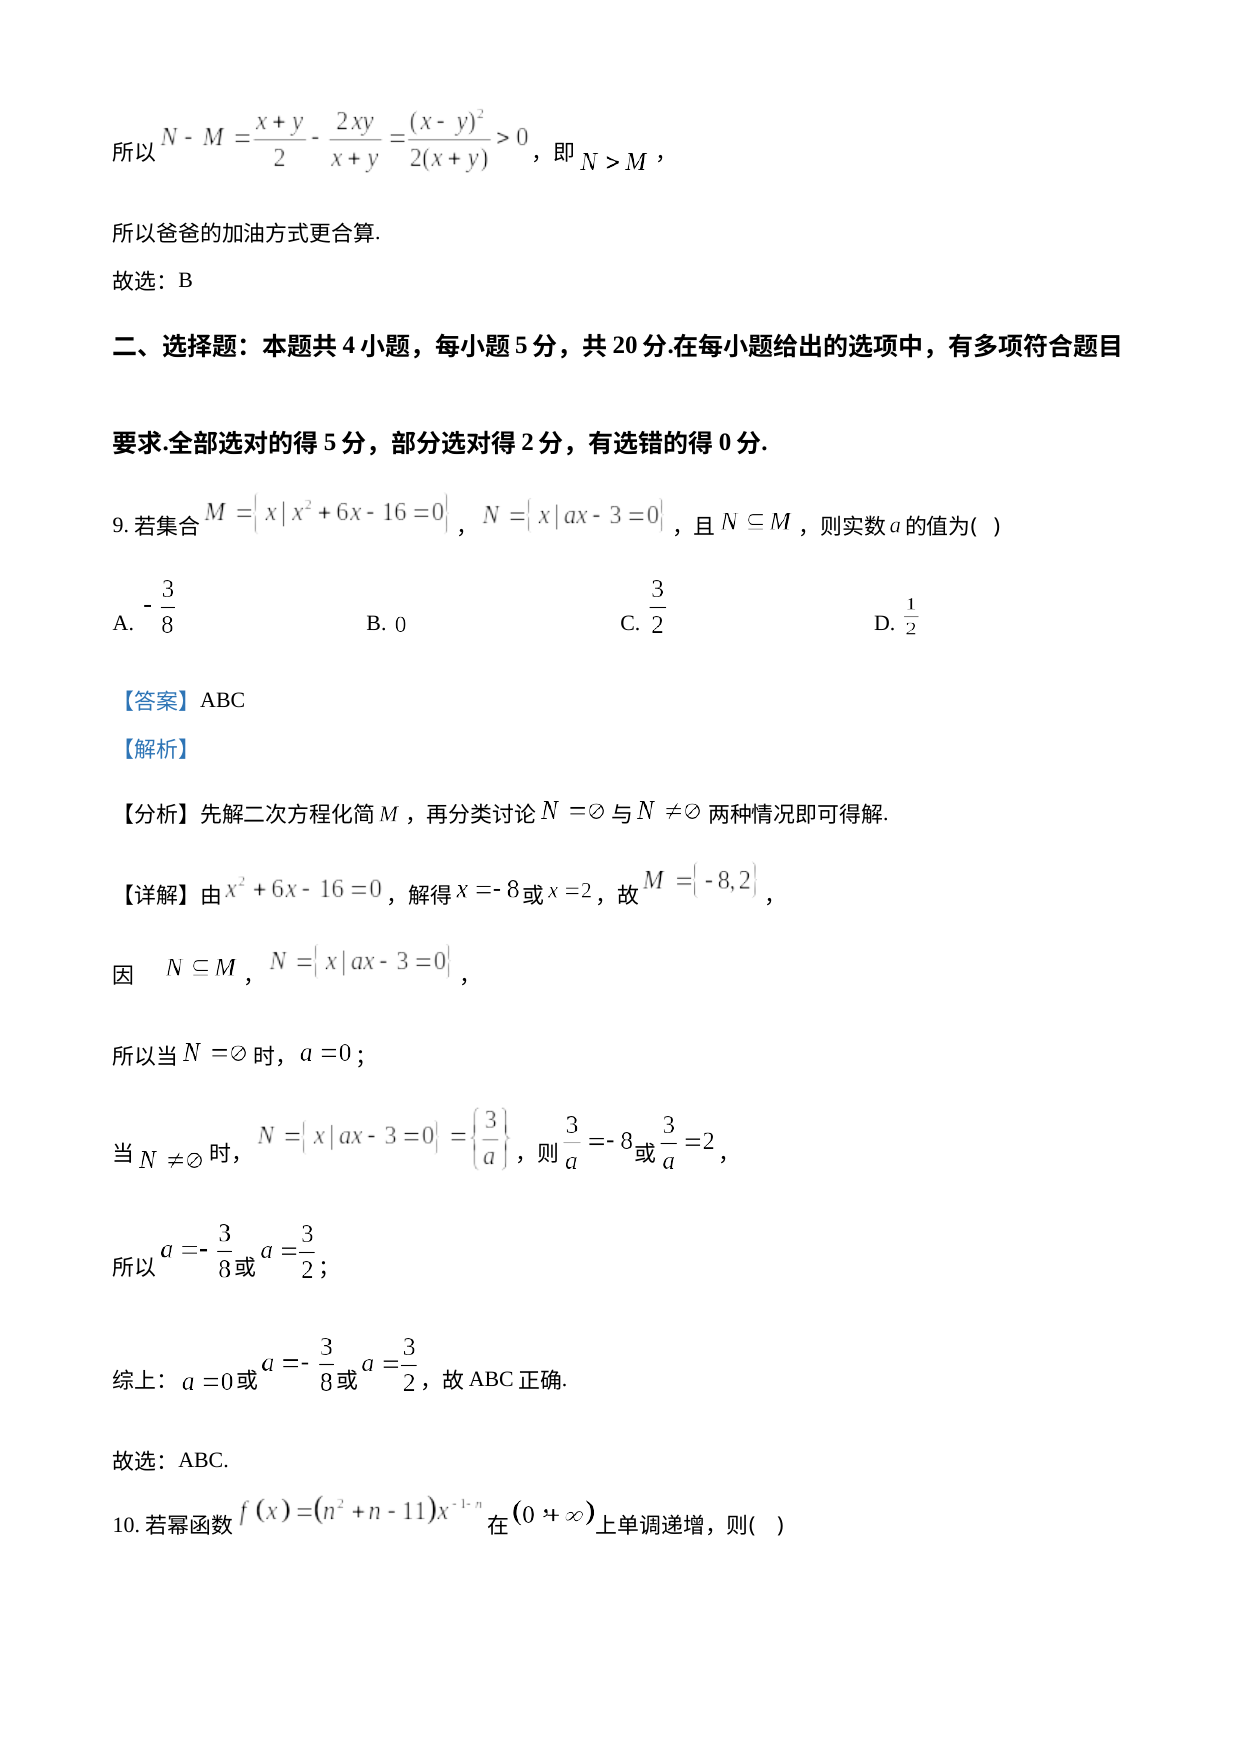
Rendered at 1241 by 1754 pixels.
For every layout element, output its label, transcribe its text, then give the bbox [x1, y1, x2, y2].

text 所以当时，； [112, 1023, 1128, 1088]
text 当时，，则或， [112, 1103, 1128, 1201]
text 10. 若幂函数在上单调递增，则( ) [112, 1492, 1128, 1557]
text 故选：B [112, 263, 1128, 296]
text 【分析】先解二次方程化简，再分类讨论与两种情况即可得解. [112, 780, 1128, 845]
text 所以爸爸的加油方式更合算. [112, 215, 1128, 248]
text 所以或； [112, 1217, 1128, 1314]
text 二、选择题：本题共4小题，每小题5分，共20分.在每小题给出的选项中，有多项符合题目要求.全部选对的得5分，部分选对得2分，有选错的得0分. [112, 312, 1128, 474]
text 9. 若集合，，且，则实数的值为( ) [112, 492, 1128, 557]
text 【答案】ABC [112, 683, 1128, 716]
text 故选：ABC. [112, 1443, 1128, 1476]
text A. B. C. D. [112, 573, 1128, 671]
text 因，， [112, 942, 1128, 1007]
text 【详解】由，解得或，故， [112, 861, 1128, 926]
text 综上：或或，故ABC正确. [112, 1330, 1128, 1428]
text 所以，即， [112, 102, 1128, 199]
text 【解析】 [112, 732, 1128, 764]
